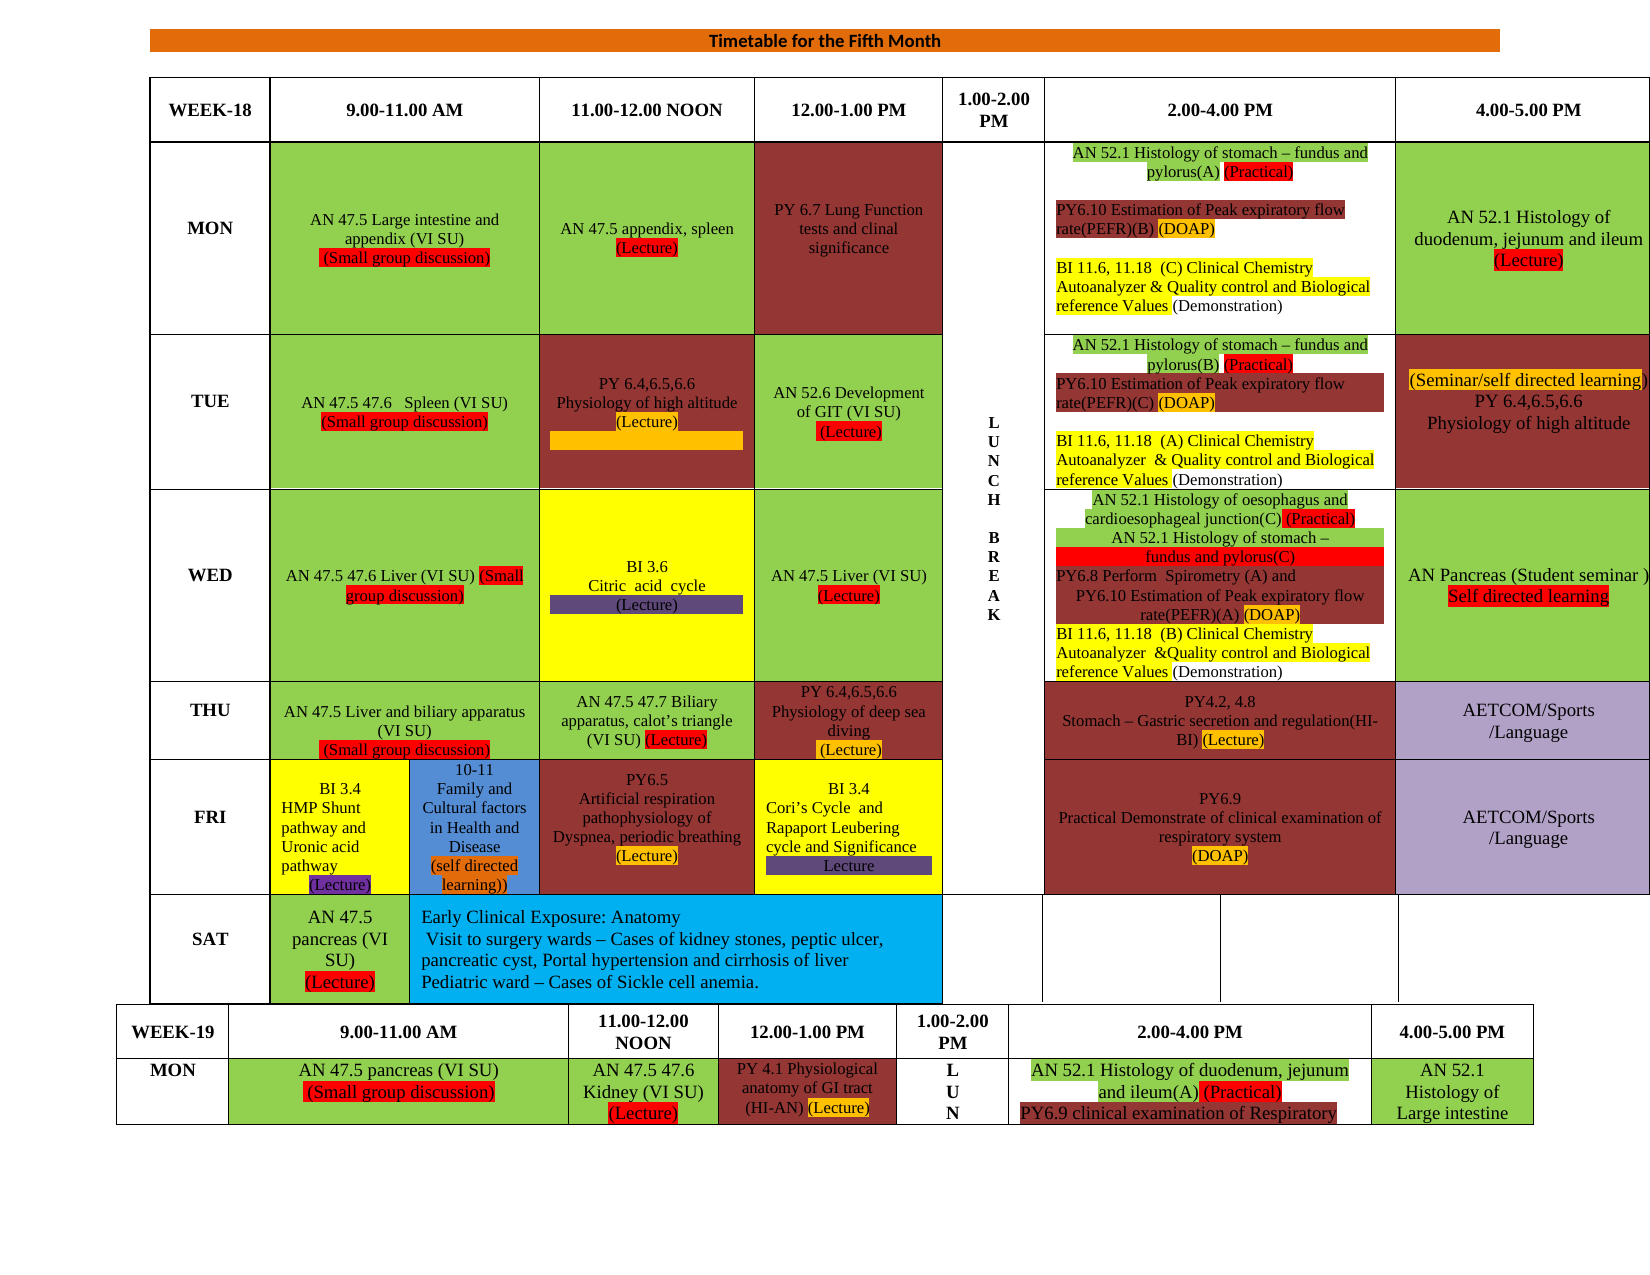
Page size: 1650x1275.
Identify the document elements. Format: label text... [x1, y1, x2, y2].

table_header 2.00-4.00 PM [1009, 1005, 1371, 1058]
table_cell AN 52.1 Histology of duodenum, jejunum and ileum (Lecture) [1396, 143, 1649, 334]
table_cell L U N C H B R E A K [943, 143, 1044, 894]
table_cell BI 3.4 Cori’s Cycle and Rapaport Leubering cycle and Significance Lecture [755, 760, 942, 894]
table_cell [943, 895, 1042, 1003]
table_header 9.00-11.00 AM [271, 78, 539, 141]
table_header 12.00-1.00 PM [755, 78, 942, 141]
table_cell WED [151, 490, 269, 681]
table_cell AN Pancreas (Student seminar ) Self directed learning [1396, 490, 1649, 681]
table_cell [1221, 895, 1399, 1003]
table_cell AN 52.1 Histology of stomach – fundus and pylorus(B) (Practical) PY6.10 Estimation of Peak expiratory flow rate(PEFR)(C) (DOAP) BI 11.6, 11.18 (A) Clinical Chemistry Autoanalyzer & Quality control and Biological reference Values (Demonstration) [1045, 335, 1395, 488]
table_header 2.00-4.00 PM [1045, 78, 1395, 141]
table_cell AN 52.6 Development of GIT (VI SU) (Lecture) [755, 335, 942, 488]
table_header 9.00-11.00 AM [229, 1005, 568, 1058]
table_cell BI 3.6 Citric acid cycle (Lecture) [540, 490, 754, 681]
table_cell 10-11 Family and Cultural factors in Health and Disease (self directed learning)) [410, 760, 539, 894]
table_cell AN 47.5 Liver (VI SU) (Lecture) [755, 490, 942, 681]
table_header WEEK-19 [117, 1005, 228, 1058]
table_header 4.00-5.00 PM [1396, 78, 1649, 141]
table_header 12.00-1.00 PM [719, 1005, 896, 1058]
table_header WEEK-18 [151, 78, 269, 141]
table_cell AN 52.1 Histology of stomach – fundus and pylorus(A) (Practical) PY6.10 Estimation of Peak expiratory flow rate(PEFR)(B) (DOAP) BI 11.6, 11.18 (C) Clinical Chemistry Autoanalyzer & Quality control and Biological reference Values (Demonstration) [1045, 143, 1395, 334]
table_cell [719, 1059, 896, 1124]
table_cell FRI [151, 760, 269, 894]
table_header 1.00-2.00 PM [943, 78, 1044, 141]
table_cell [569, 1059, 718, 1124]
table_cell AN 47.5 47.7 Biliary apparatus, calot’s triangle (VI SU) (Lecture) [540, 682, 754, 759]
table_header 11.00-12.00 NOON [540, 78, 754, 141]
table_header 1.00-2.00 PM [897, 1005, 1008, 1058]
table_cell AN 47.5 47.6 Spleen (VI SU) (Small group discussion) [271, 335, 539, 488]
table_cell AN 52.1 Histology of oesophagus and cardioesophageal junction(C) (Practical) AN 52.1 Histology of stomach – fundus and pylorus(C) PY6.8 Perform Spirometry (A) and PY6.10 Estimation of Peak expiratory flow rate(PEFR)(A) (DOAP) BI 11.6, 11.18 (B) Clinical Chemistry Autoanalyzer &Quality control and Biological reference Values (Demonstration) [1172, 490, 1395, 681]
table_cell THU [151, 682, 269, 759]
table_cell PY4.2, 4.8 Stomach – Gastric secretion and regulation(HI-BI) (Lecture) [1045, 682, 1395, 759]
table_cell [229, 1059, 568, 1124]
table_cell BI 3.4 HMP Shunt pathway and Uronic acid pathway (Lecture) [271, 760, 409, 894]
table_cell PY 6.7 Lung Function tests and clinal significance [755, 143, 942, 334]
table_cell AETCOM/Sports /Language [1396, 682, 1649, 759]
table_cell AN 47.5 Liver and biliary apparatus (VI SU) (Small group discussion) [271, 682, 539, 759]
table_cell PY6.5 Artificial respiration pathophysiology of Dyspnea, periodic breathing (Lecture) [540, 760, 754, 894]
table_cell [1399, 895, 1650, 1003]
text Timetable for the Fifth Month [150, 29, 1500, 52]
table_cell MON [151, 143, 269, 334]
table_cell PY 6.4,6.5,6.6 Physiology of deep sea diving (Lecture) [755, 682, 942, 759]
table_cell AETCOM/Sports /Language [1396, 760, 1649, 894]
table_cell L U N C H B R E A K [897, 1059, 1008, 1124]
table_cell [1043, 895, 1221, 1003]
table_header 11.00-12.00 NOON [569, 1005, 718, 1058]
table_cell PY 6.4,6.5,6.6 Physiology of high altitude (Lecture) [540, 335, 754, 488]
table_cell AN 47.5 Large intestine and appendix (VI SU) (Small group discussion) [271, 143, 539, 334]
table_header 4.00-5.00 PM [1372, 1005, 1533, 1058]
table_cell TUE [151, 335, 269, 488]
table_cell AN 47.5 pancreas (VI SU) (Lecture) [271, 895, 409, 1003]
table_cell (Seminar/self directed learning) PY 6.4,6.5,6.6 Physiology of high altitude [1396, 335, 1649, 488]
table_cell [1372, 1059, 1533, 1124]
table_cell SAT [151, 895, 269, 1003]
table_cell MON [117, 1059, 228, 1124]
table_cell PY6.9 Practical Demonstrate of clinical examination of respiratory system (DOAP) [1045, 760, 1395, 894]
table_cell AN 47.5 47.6 Liver (VI SU) (Small group discussion) [271, 490, 539, 681]
table_cell AN 47.5 appendix, spleen (Lecture) [540, 143, 754, 334]
table_cell Early Clinical Exposure: Anatomy Visit to surgery wards – Cases of kidney stones, peptic ulcer, pancreatic cyst, Portal hypertension and cirrhosis of liver Pediatric ward – Cases of Sickle cell anemia. [410, 895, 942, 1003]
